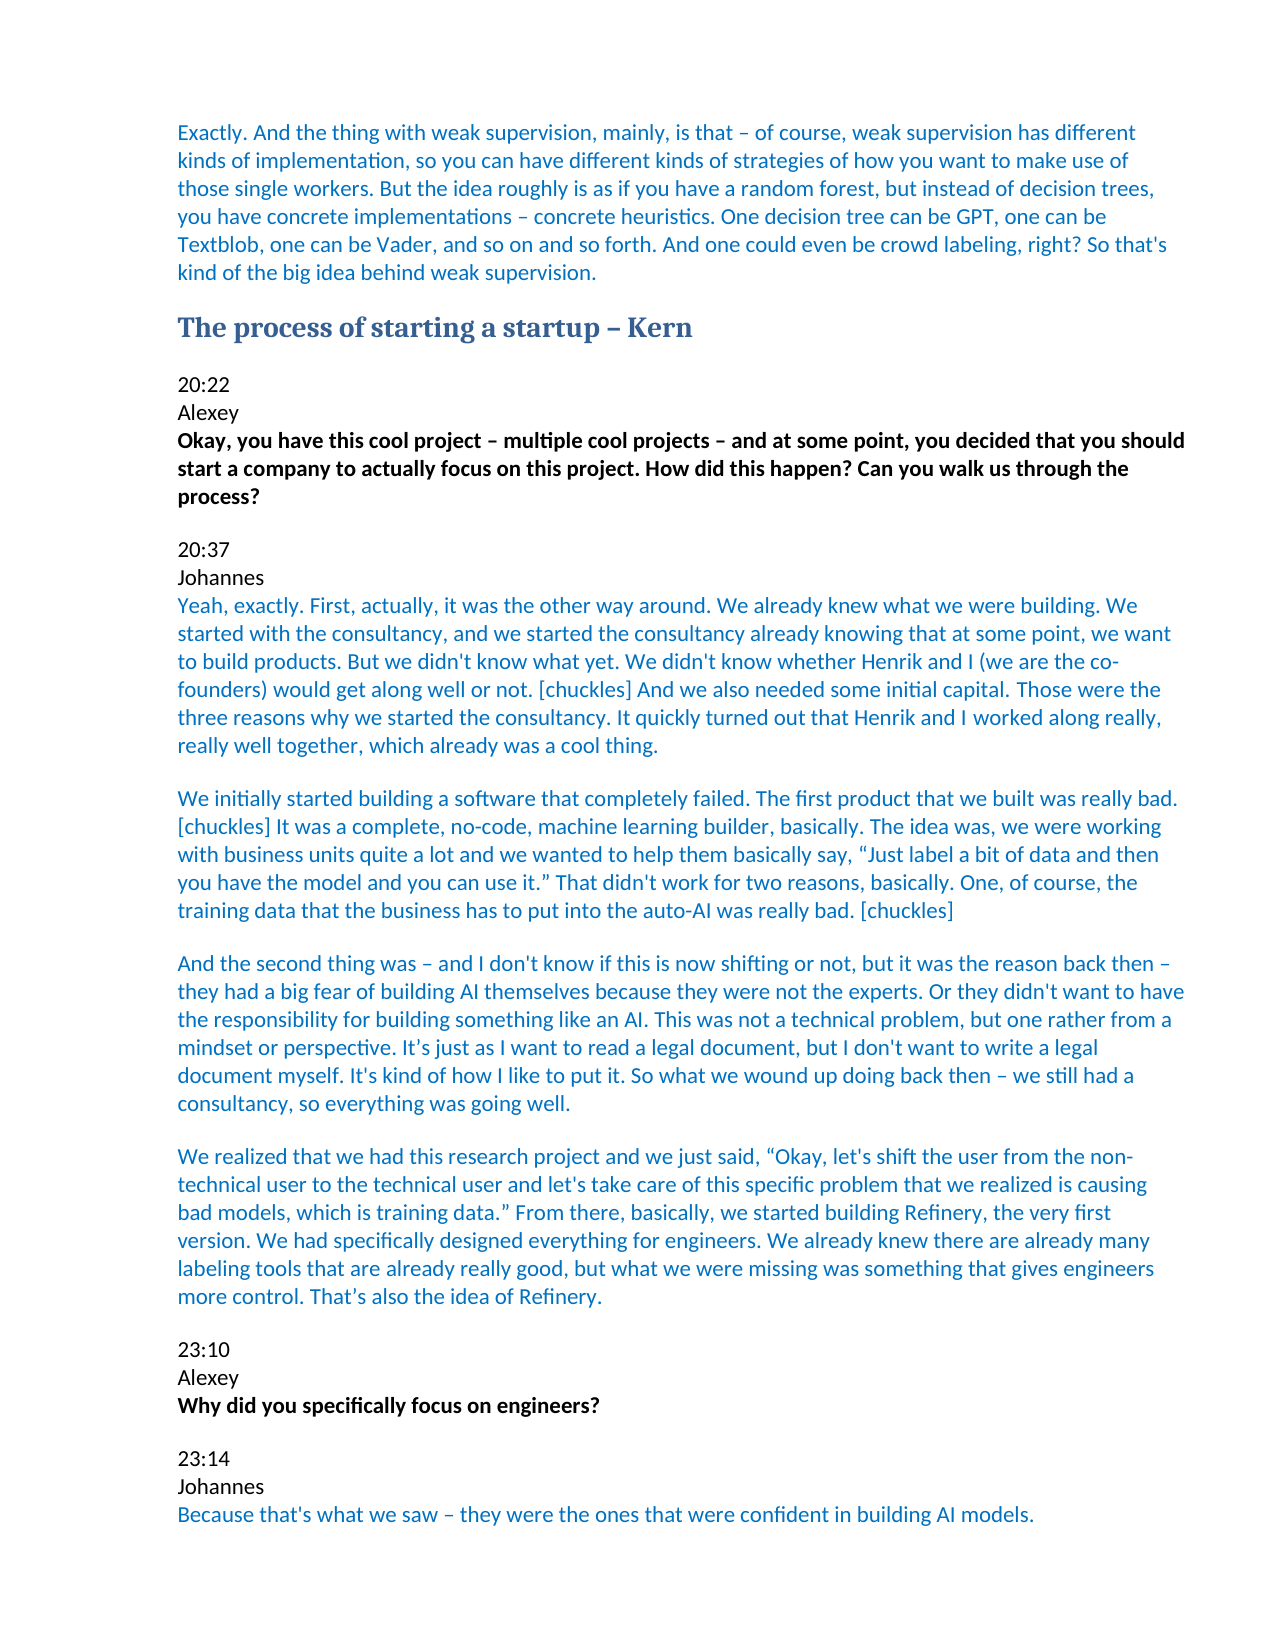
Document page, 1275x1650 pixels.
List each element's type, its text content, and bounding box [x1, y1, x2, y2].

text 20:22 [177, 370, 1186, 398]
text 23:14 [177, 1444, 1186, 1472]
text Johannes [177, 1472, 1186, 1501]
text Exactly. And the thing with weak supervision, mainly, is that – of course, weak supervision has different kinds of implementation, so you can have different kinds of strategies of how you want to make use of those single workers. But the idea roughly is as if you have a random forest, but instead of decision trees, you have concrete implementations – concrete heuristics. One decision tree can be GPT, one can be Textblob, one can be Vader, and so on and so forth. And one could even be crowd labeling, right? So that's kind of the big idea behind weak supervision. [177, 118, 1186, 286]
text Because that's what we saw – they were the ones that were confident in building AI models. [177, 1501, 1186, 1528]
text Why did you specifically focus on engineers? [177, 1391, 1186, 1419]
text 20:37 [177, 535, 1186, 563]
text 23:10 [177, 1335, 1186, 1363]
subtitle The process of starting a startup – Kern [177, 311, 1186, 345]
text Yeah, exactly. First, actually, it was the other way around. We already knew what we were building. We started with the consultancy, and we started the consultancy already knowing that at some point, we want to build products. But we didn't know what yet. We didn't know whether Henrik and I (we are the co-founders) would get along well or not. [chuckles] And we also needed some initial capital. Those were the three reasons why we started the consultancy. It quickly turned out that Henrik and I worked along really, really well together, which already was a cool thing. [177, 591, 1186, 759]
text We realized that we had this research project and we just said, “Okay, let's shift the user from the non-technical user to the technical user and let's take care of this specific problem that we realized is causing bad models, which is training data.” From there, basically, we started building Refinery, the very first version. We had specifically designed everything for engineers. We already knew there are already many labeling tools that are already really good, but what we were missing was something that gives engineers more control. That’s also the idea of Refinery. [177, 1142, 1186, 1310]
text We initially started building a software that completely failed. The first product that we built was really bad. [chuckles] It was a complete, no-code, machine learning builder, basically. The idea was, we were working with business units quite a lot and we wanted to help them basically say, “Just label a bit of data and then you have the model and you can use it.” That didn't work for two reasons, basically. One, of course, the training data that the business has to put into the auto-AI was really bad. [chuckles] [177, 784, 1186, 924]
text Okay, you have this cool project – multiple cool projects – and at some point, you decided that you should start a company to actually focus on this project. How did this happen? Can you walk us through the process? [177, 426, 1186, 510]
text Alexey [177, 1363, 1186, 1391]
text Johannes [177, 563, 1186, 591]
text And the second thing was – and I don't know if this is now shifting or not, but it was the reason back then – they had a big fear of building AI themselves because they were not the experts. Or they didn't want to have the responsibility for building something like an AI. This was not a technical problem, but one rather from a mindset or perspective. It’s just as I want to read a legal document, but I don't want to write a legal document myself. It's kind of how I like to put it. So what we wound up doing back then – we still had a consultancy, so everything was going well. [177, 949, 1186, 1117]
text Alexey [177, 398, 1186, 426]
